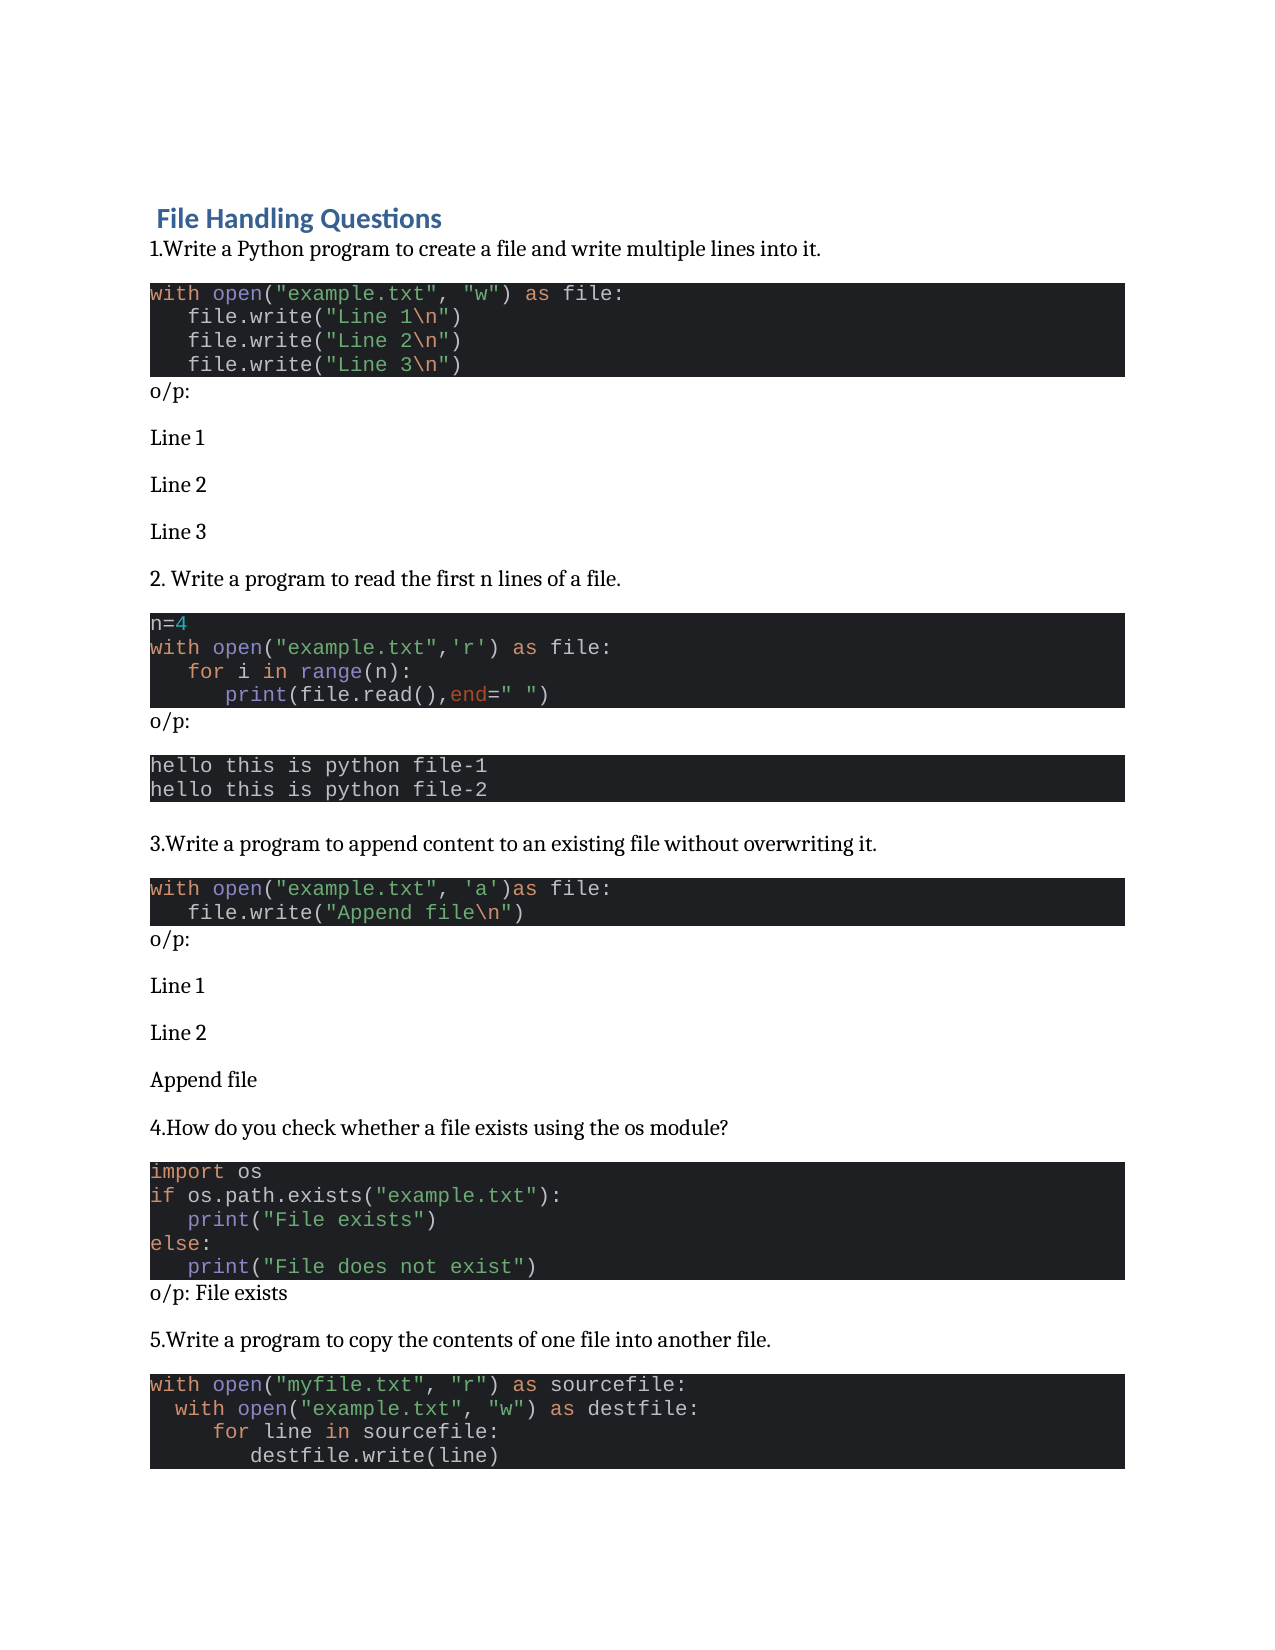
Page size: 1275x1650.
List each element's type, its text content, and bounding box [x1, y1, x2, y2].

text else: [150, 1232, 1125, 1256]
text Line 3 [150, 519, 1125, 545]
text o/p: [150, 926, 1125, 952]
text 2. Write a program to read the first n lines of a file. [150, 566, 1125, 592]
text Line 2 [150, 472, 1125, 498]
text hello this is python file-2 [150, 779, 1125, 802]
text destfile.write(line) [150, 1445, 1125, 1469]
text print("File does not exist") [150, 1256, 1125, 1280]
text with open("example.txt", "w") as file: [150, 283, 1125, 306]
text hello this is python file-1 [150, 755, 1125, 779]
text 1.Write a Python program to create a file and write multiple lines into it. [150, 236, 1125, 262]
text 4.How do you check whether a file exists using the os module? [150, 1114, 1125, 1141]
text o/p: [150, 377, 1125, 404]
text with open("example.txt", "w") as destfile: [150, 1398, 1125, 1421]
text o/p: File exists [150, 1280, 1125, 1306]
text import os [150, 1162, 1125, 1185]
text print("File exists") [150, 1209, 1125, 1232]
text with open("example.txt",'r') as file: [150, 637, 1125, 661]
text File Handling Questions [150, 200, 1125, 236]
text 3.Write a program to append content to an existing file without overwriting it. [150, 831, 1125, 857]
text file.write("Line 1\n") [150, 306, 1125, 330]
text Line 2 [150, 1020, 1125, 1046]
text o/p: [150, 708, 1125, 734]
text for line in sourcefile: [150, 1421, 1125, 1445]
text file.write("Line 2\n") [150, 330, 1125, 354]
text n=4 [150, 613, 1125, 637]
text file.write("Line 3\n") [150, 354, 1125, 377]
text with open("example.txt", 'a')as file: [150, 878, 1125, 902]
text for i in range(n): [150, 661, 1125, 684]
text print(file.read(),end=" ") [150, 684, 1125, 708]
text if os.path.exists("example.txt"): [150, 1185, 1125, 1209]
text 5.Write a program to copy the contents of one file into another file. [150, 1327, 1125, 1353]
text Line 1 [150, 973, 1125, 999]
text with open("myfile.txt", "r") as sourcefile: [150, 1374, 1125, 1398]
text Append file [150, 1067, 1125, 1093]
text Line 1 [150, 424, 1125, 451]
text file.write("Append file\n") [150, 902, 1125, 926]
